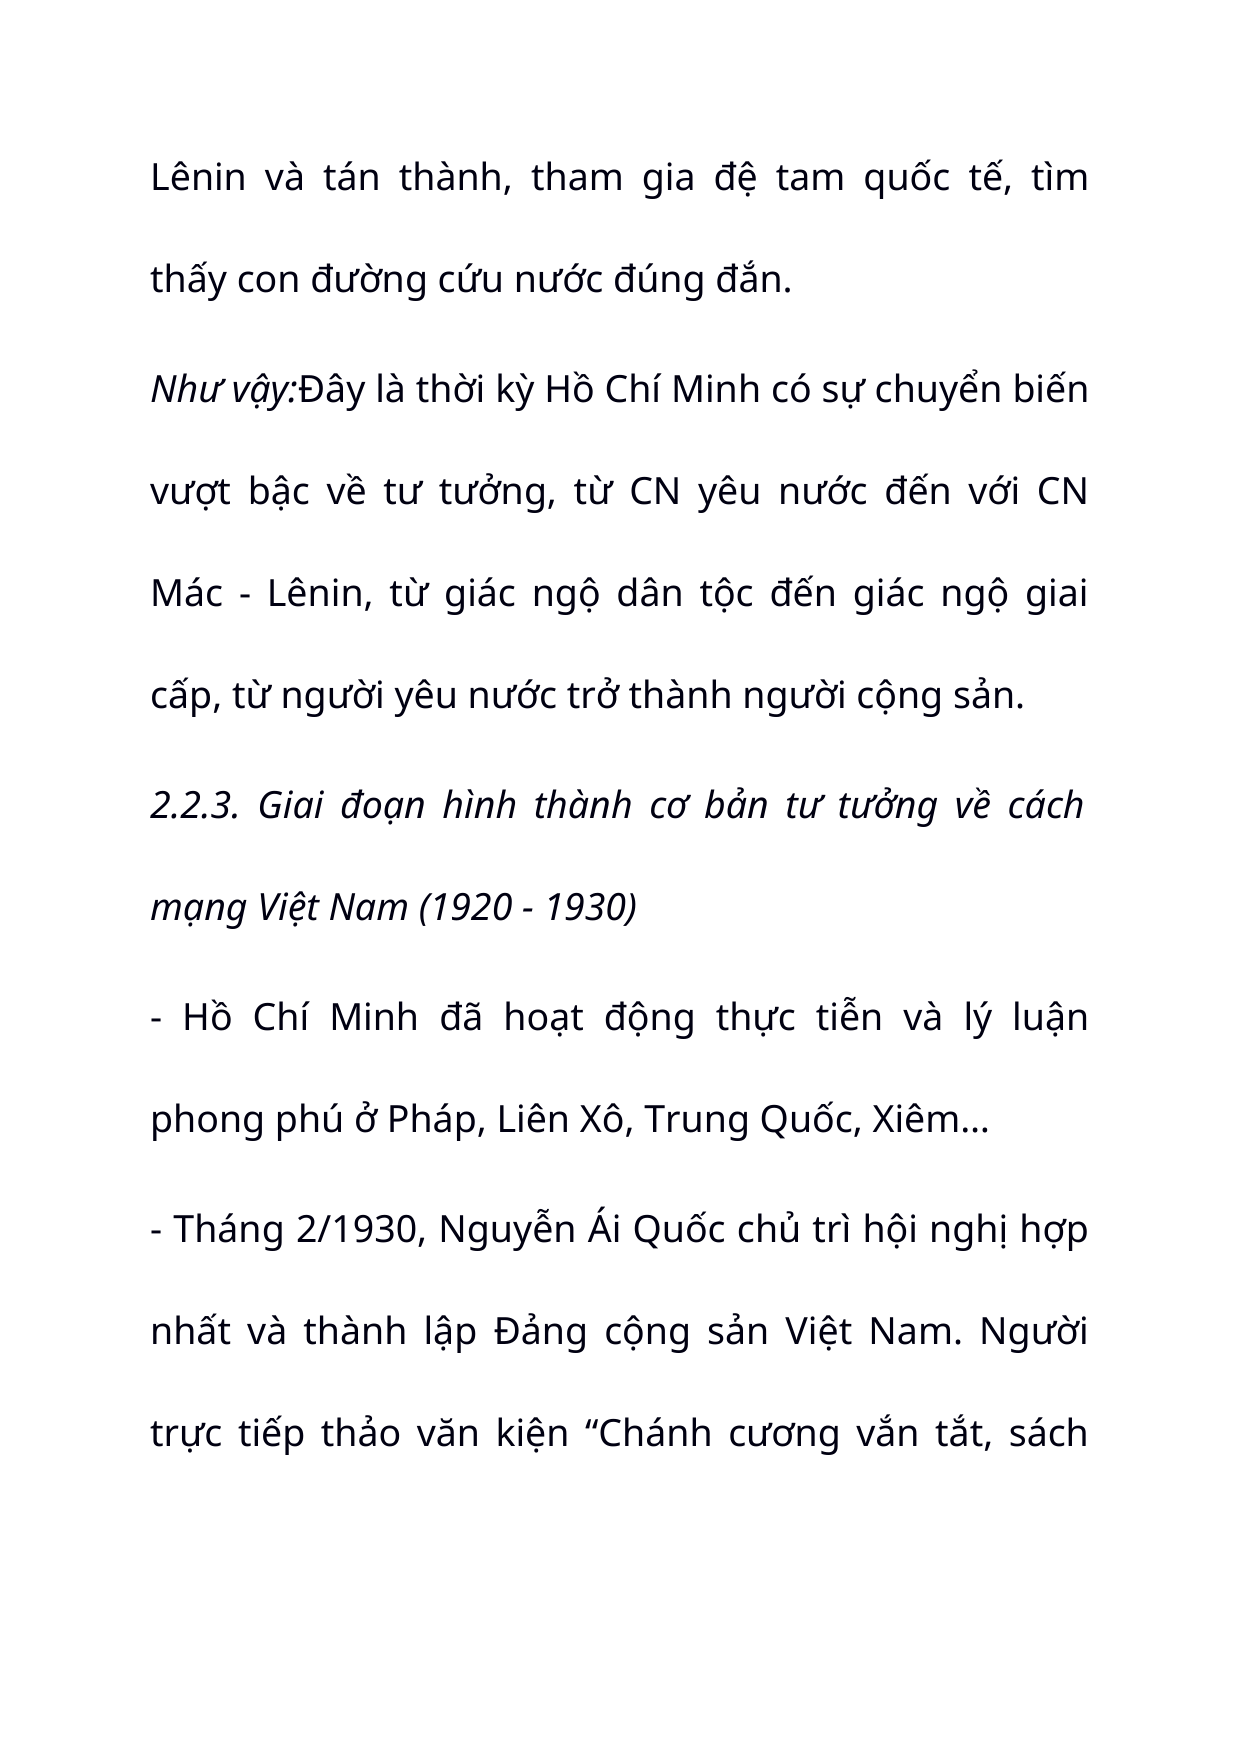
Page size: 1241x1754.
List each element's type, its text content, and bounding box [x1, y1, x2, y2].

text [150, 150, 1090, 303]
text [150, 1202, 1090, 1457]
text - Hồ Chí Minh đã hoạt động thực tiễn và lý luận phong phú ở Pháp, Liên Xô, Trung Quốc, Xiêm… [150, 990, 1090, 1143]
text Như vậy:Đây là thời kỳ Hồ Chí Minh có sự chuyển biến vượt bậc về tư tưởng, từ CN yêu nước đến với CN Mác - Lênin, từ giác ngộ dân tộc đến giác ngộ giai cấp, từ người yêu nước trở thành người cộng sản. [150, 362, 1090, 719]
text 2.2.3. Giai đoạn hình thành cơ bản tư tưởng về cách mạng Việt Nam (1920 - 1930) [150, 778, 1090, 931]
